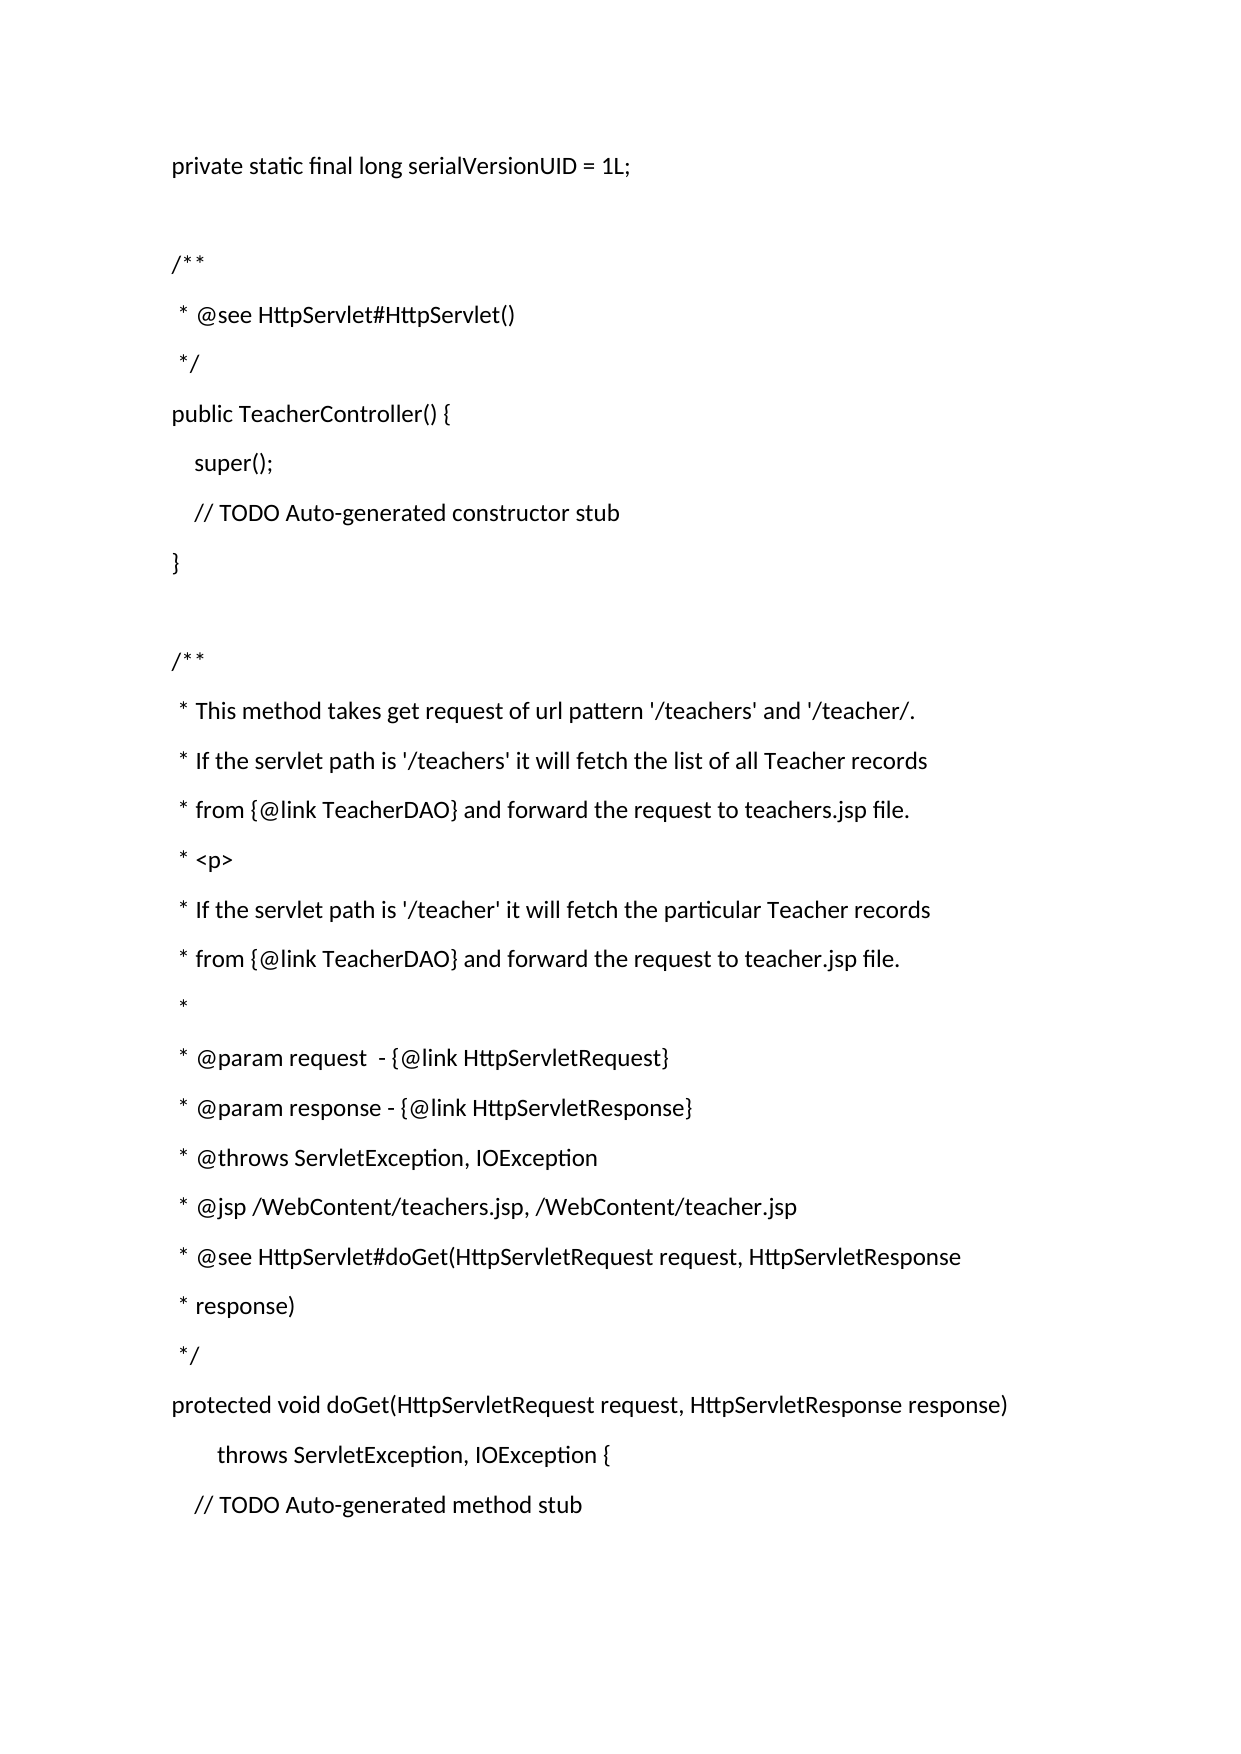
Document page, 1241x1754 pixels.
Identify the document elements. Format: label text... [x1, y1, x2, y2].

text // TODO Auto-generated constructor stub [149, 497, 1167, 528]
text // TODO Auto-generated method stub [149, 1489, 1167, 1519]
text private static final long serialVersionUID = 1L; [149, 150, 1167, 181]
text * from {@link TeacherDAO} and forward the request to teachers.jsp file. [149, 794, 1167, 825]
text protected void doGet(HttpServletRequest request, HttpServletResponse response) [149, 1389, 1167, 1420]
text */ [149, 1340, 1167, 1371]
text } [149, 547, 1167, 577]
text * If the servlet path is '/teachers' it will fetch the list of all Teacher records [149, 745, 1167, 776]
text * @jsp /WebContent/teachers.jsp, /WebContent/teacher.jsp [149, 1191, 1167, 1222]
text throws ServletException, IOException { [149, 1439, 1167, 1470]
text * @param response - {@link HttpServletResponse} [149, 1092, 1167, 1123]
text * response) [149, 1290, 1167, 1321]
text * @throws ServletException, IOException [149, 1142, 1167, 1172]
text /** [149, 646, 1167, 676]
text * @param request - {@link HttpServletRequest} [149, 1042, 1167, 1073]
text * from {@link TeacherDAO} and forward the request to teacher.jsp file. [149, 943, 1167, 974]
text * This method takes get request of url pattern '/teachers' and '/teacher/. [149, 695, 1167, 726]
text * @see HttpServlet#doGet(HttpServletRequest request, HttpServletResponse [149, 1241, 1167, 1271]
text public TeacherController() { [149, 398, 1167, 428]
text super(); [149, 447, 1167, 478]
text * @see HttpServlet#HttpServlet() [149, 299, 1167, 329]
text * [149, 993, 1167, 1023]
text * <p> [149, 844, 1167, 875]
text /** [149, 249, 1167, 280]
text */ [149, 348, 1167, 379]
text * If the servlet path is '/teacher' it will fetch the particular Teacher records [149, 894, 1167, 924]
